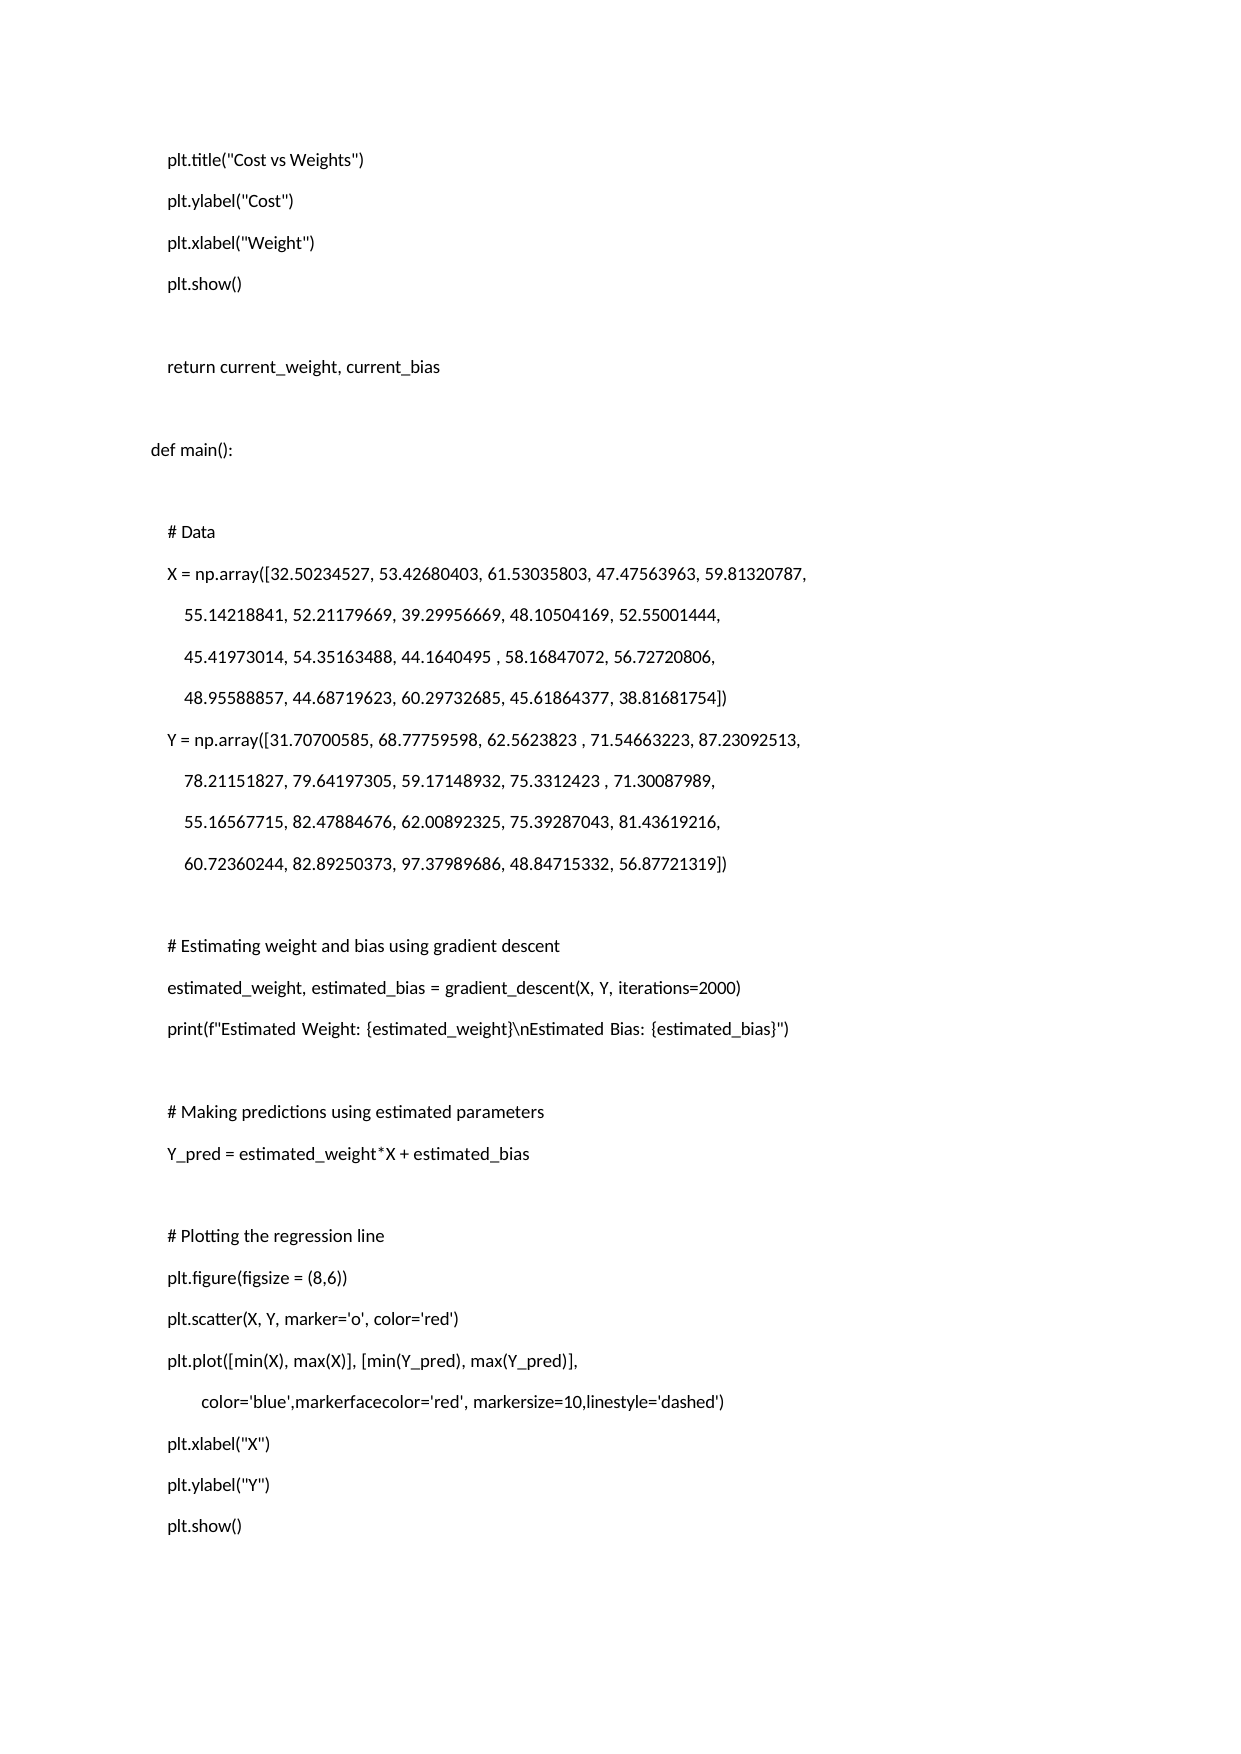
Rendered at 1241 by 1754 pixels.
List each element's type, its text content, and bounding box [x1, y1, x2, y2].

text def main(): [148, 438, 235, 461]
text 60.72360244, 82.89250373, 97.37989686, 48.84715332, 56.87721319]) [184, 852, 1093, 875]
text plt.title("Cost vs Weights") plt.ylabel("Cost") plt.xlabel("Weight") plt.show() [167, 148, 377, 295]
text return current_weight, current_bias [167, 355, 1093, 378]
text # Making predictions using estimated parameters Y_pred = estimated_weight*X + estimated_bias [167, 1100, 579, 1164]
text 55.14218841, 52.21179669, 39.29956669, 48.10504169, 52.55001444, [184, 603, 1093, 626]
text # Data [148, 521, 235, 543]
text Y = np.array([31.70700585, 68.77759598, 62.5623823 , 71.54663223, 87.23092513, [167, 728, 1093, 751]
text plt.scatter(X, Y, marker='o', color='red') [167, 1307, 1093, 1330]
text 45.41973014, 54.35163488, 44.1640495 , 58.16847072, 56.72720806, [184, 645, 1093, 668]
text plt.ylabel("Y") plt.show() [167, 1473, 293, 1537]
text estimated_weight, estimated_bias = gradient_descent(X, Y, iterations=2000) [167, 976, 1093, 999]
text # Plotting the regression line plt.figure(figsize = (8,6)) [167, 1224, 416, 1289]
text print(f"Estimated Weight: {estimated_weight}\nEstimated Bias: {estimated_bias}") [167, 1017, 1093, 1040]
text plt.plot([min(X), max(X)], [min(Y_pred), max(Y_pred)], color='blue',markerfacecolor='red', markersize=10,linestyle='dashed') [167, 1349, 847, 1413]
text 48.95588857, 44.68719623, 60.29732685, 45.61864377, 38.81681754]) [184, 686, 1093, 709]
text X = np.array([32.50234527, 53.42680403, 61.53035803, 47.47563963, 59.81320787, [167, 562, 1093, 585]
text 78.21151827, 79.64197305, 59.17148932, 75.3312423 , 71.30087989, [184, 769, 1093, 792]
text plt.xlabel("X") [167, 1432, 1093, 1454]
text # Estimating weight and bias using gradient descent [167, 935, 1093, 958]
text 55.16567715, 82.47884676, 62.00892325, 75.39287043, 81.43619216, [184, 810, 1093, 833]
